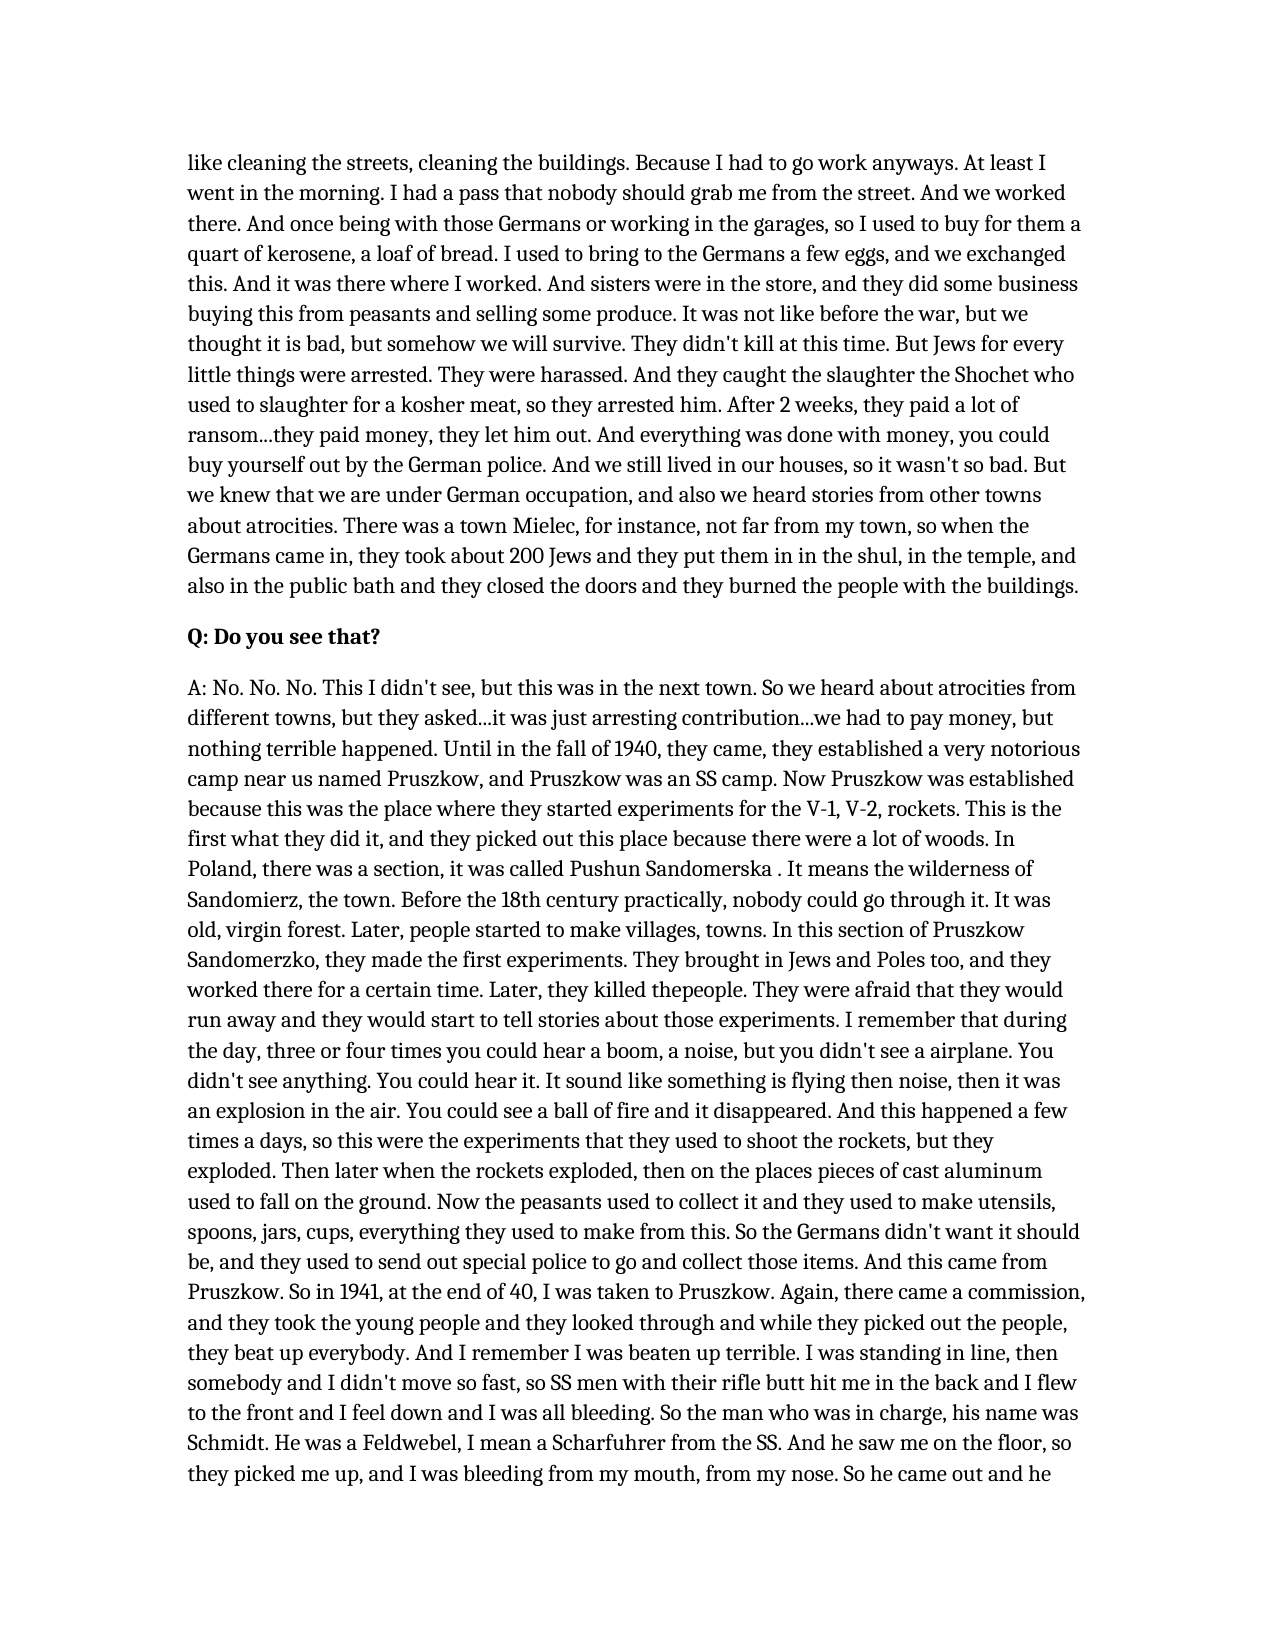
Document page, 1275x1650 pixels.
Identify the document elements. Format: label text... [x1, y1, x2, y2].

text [187, 675, 1087, 1487]
text Q: Do you see that? [187, 624, 1087, 650]
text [187, 150, 1087, 599]
